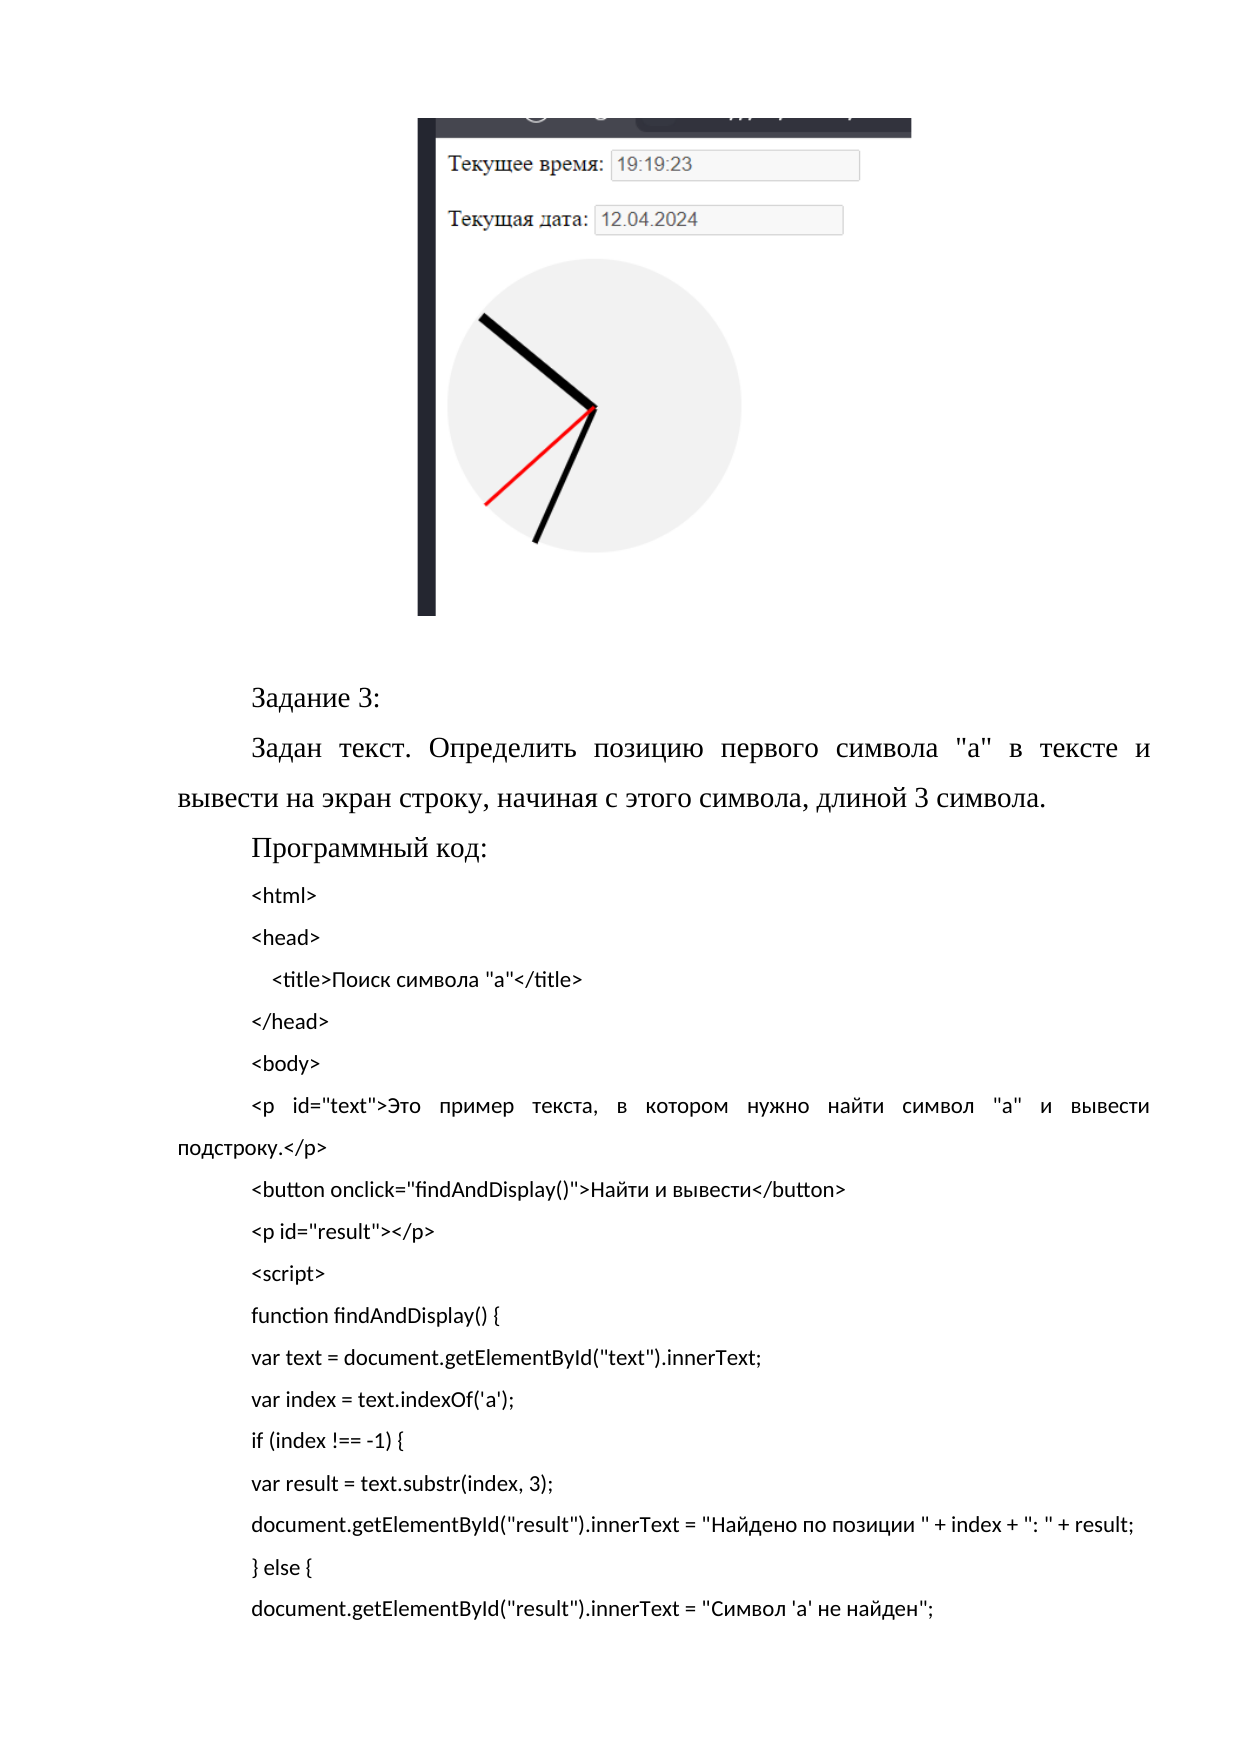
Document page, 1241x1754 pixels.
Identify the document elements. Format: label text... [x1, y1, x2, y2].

text <p id="text">Это пример текста, в котором нужно найти символ "а" и вывести подстроку.</p> [177, 1091, 1152, 1161]
text function findAndDisplay() { [177, 1301, 1152, 1329]
text } else { [177, 1553, 1152, 1581]
picture [417, 118, 912, 616]
text document.getElementById("result").innerText = "Символ 'а' не найден"; [177, 1594, 1152, 1623]
text <button onclick="findAndDisplay()">Найти и вывести</button> [177, 1175, 1152, 1203]
text Программный код: [177, 831, 1152, 864]
text Задание 3: [177, 680, 1152, 713]
text var index = text.indexOf('а'); [177, 1385, 1152, 1413]
text <head> [177, 923, 1152, 951]
text <p id="result"></p> [177, 1217, 1152, 1245]
text var text = document.getElementById("text").innerText; [177, 1343, 1152, 1371]
text document.getElementById("result").innerText = "Найдено по позиции " + index + ": " + result; [177, 1511, 1152, 1539]
text Задан текст. Определить позицию первого символа "a" в тексте и вывести на экран строку, начиная с этого символа, длиной 3 символа. [177, 730, 1152, 814]
text var result = text.substr(index, 3); [177, 1469, 1152, 1497]
text <script> [177, 1259, 1152, 1287]
text if (index !== -1) { [177, 1427, 1152, 1455]
text <body> [177, 1049, 1152, 1077]
text </head> [177, 1007, 1152, 1035]
text <title>Поиск символа "a"</title> [177, 965, 1152, 993]
text <html> [177, 881, 1152, 909]
